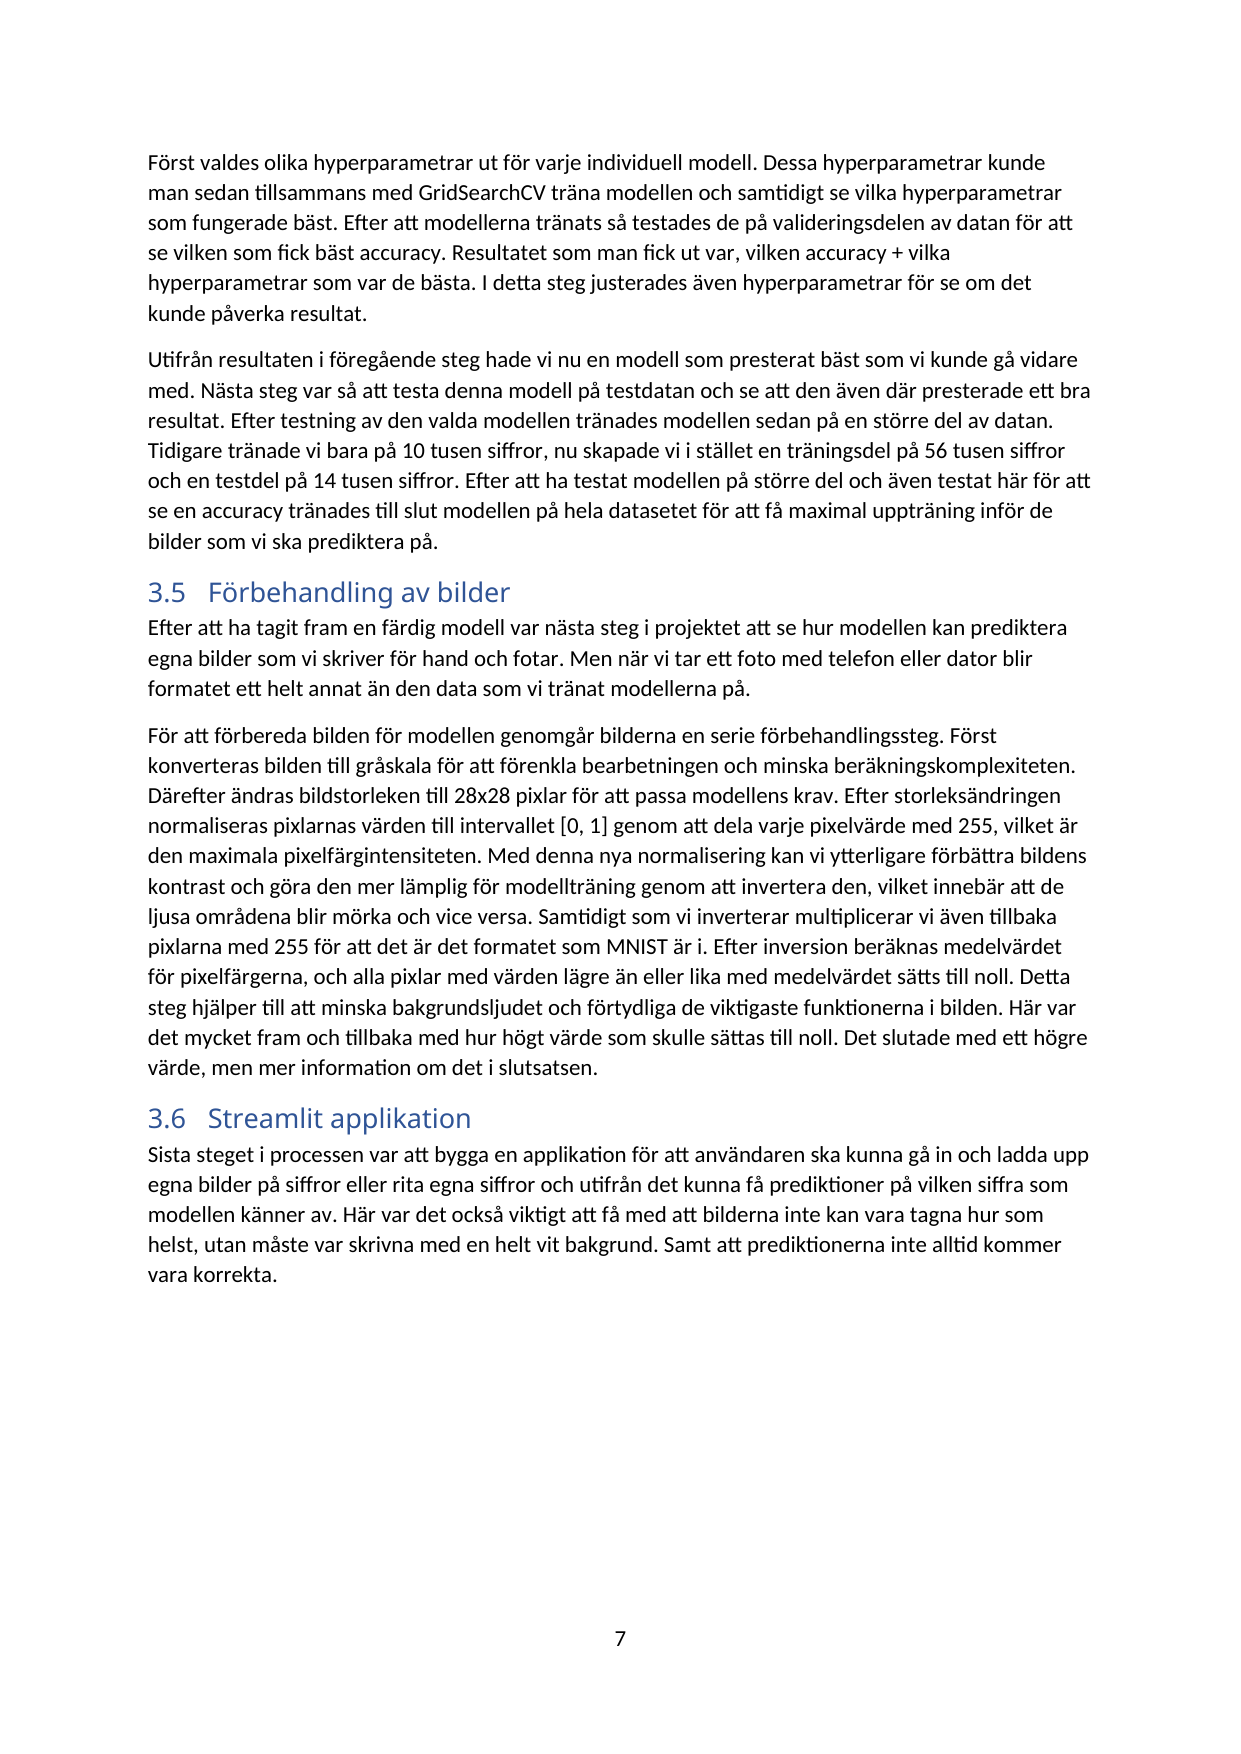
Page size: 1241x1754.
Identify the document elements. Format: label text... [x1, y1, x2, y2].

text För att förbereda bilden för modellen genomgår bilderna en serie förbehandlingssteg. Först konverteras bilden till gråskala för att förenkla bearbetningen och minska beräkningskomplexiteten. Därefter ändras bildstorleken till 28x28 pixlar för att passa modellens krav. Efter storleksändringen normaliseras pixlarnas värden till intervallet [0, 1] genom att dela varje pixelvärde med 255, vilket är den maximala pixelfärgintensiteten. Med denna nya normalisering kan vi ytterligare förbättra bildens kontrast och göra den mer lämplig för modellträning genom att invertera den, vilket innebär att de ljusa områdena blir mörka och vice versa. Samtidigt som vi inverterar multiplicerar vi även tillbaka pixlarna med 255 för att det är det formatet som MNIST är i. Efter inversion beräknas medelvärdet för pixelfärgerna, och alla pixlar med värden lägre än eller lika med medelvärdet sätts till noll. Detta steg hjälper till att minska bakgrundsljudet och förtydliga de viktigaste funktionerna i bilden. Här var det mycket fram och tillbaka med hur högt värde som skulle sättas till noll. Det slutade med ett högre värde, men mer information om det i slutsatsen. [148, 721, 1093, 1081]
subtitle Förbehandling av bilder [148, 574, 1093, 611]
subtitle Streamlit applikation [148, 1100, 1093, 1137]
text Först valdes olika hyperparametrar ut för varje individuell modell. Dessa hyperparametrar kunde man sedan tillsammans med GridSearchCV träna modellen och samtidigt se vilka hyperparametrar som fungerade bäst. Efter att modellerna tränats så testades de på valideringsdelen av datan för att se vilken som fick bäst accuracy. Resultatet som man fick ut var, vilken accuracy + vilka hyperparametrar som var de bästa. I detta steg justerades även hyperparametrar för se om det kunde påverka resultat. [148, 148, 1093, 327]
text Sista steget i processen var att bygga en applikation för att användaren ska kunna gå in och ladda upp egna bilder på siffror eller rita egna siffror och utifrån det kunna få prediktioner på vilken siffra som modellen känner av. Här var det också viktigt att få med att bilderna inte kan vara tagna hur som helst, utan måste var skrivna med en helt vit bakgrund. Samt att prediktionerna inte alltid kommer vara korrekta. [148, 1140, 1093, 1288]
text Efter att ha tagit fram en färdig modell var nästa steg i projektet att se hur modellen kan prediktera egna bilder som vi skriver för hand och fotar. Men när vi tar ett foto med telefon eller dator blir formatet ett helt annat än den data som vi tränat modellerna på. [148, 613, 1093, 702]
text Utifrån resultaten i föregående steg hade vi nu en modell som presterat bäst som vi kunde gå vidare med. Nästa steg var så att testa denna modell på testdatan och se att den även där presterade ett bra resultat. Efter testning av den valda modellen tränades modellen sedan på en större del av datan. Tidigare tränade vi bara på 10 tusen siffror, nu skapade vi i stället en träningsdel på 56 tusen siffror och en testdel på 14 tusen siffror. Efter att ha testat modellen på större del och även testat här för att se en accuracy tränades till slut modellen på hela datasetet för att få maximal uppträning inför de bilder som vi ska prediktera på. [148, 346, 1093, 555]
